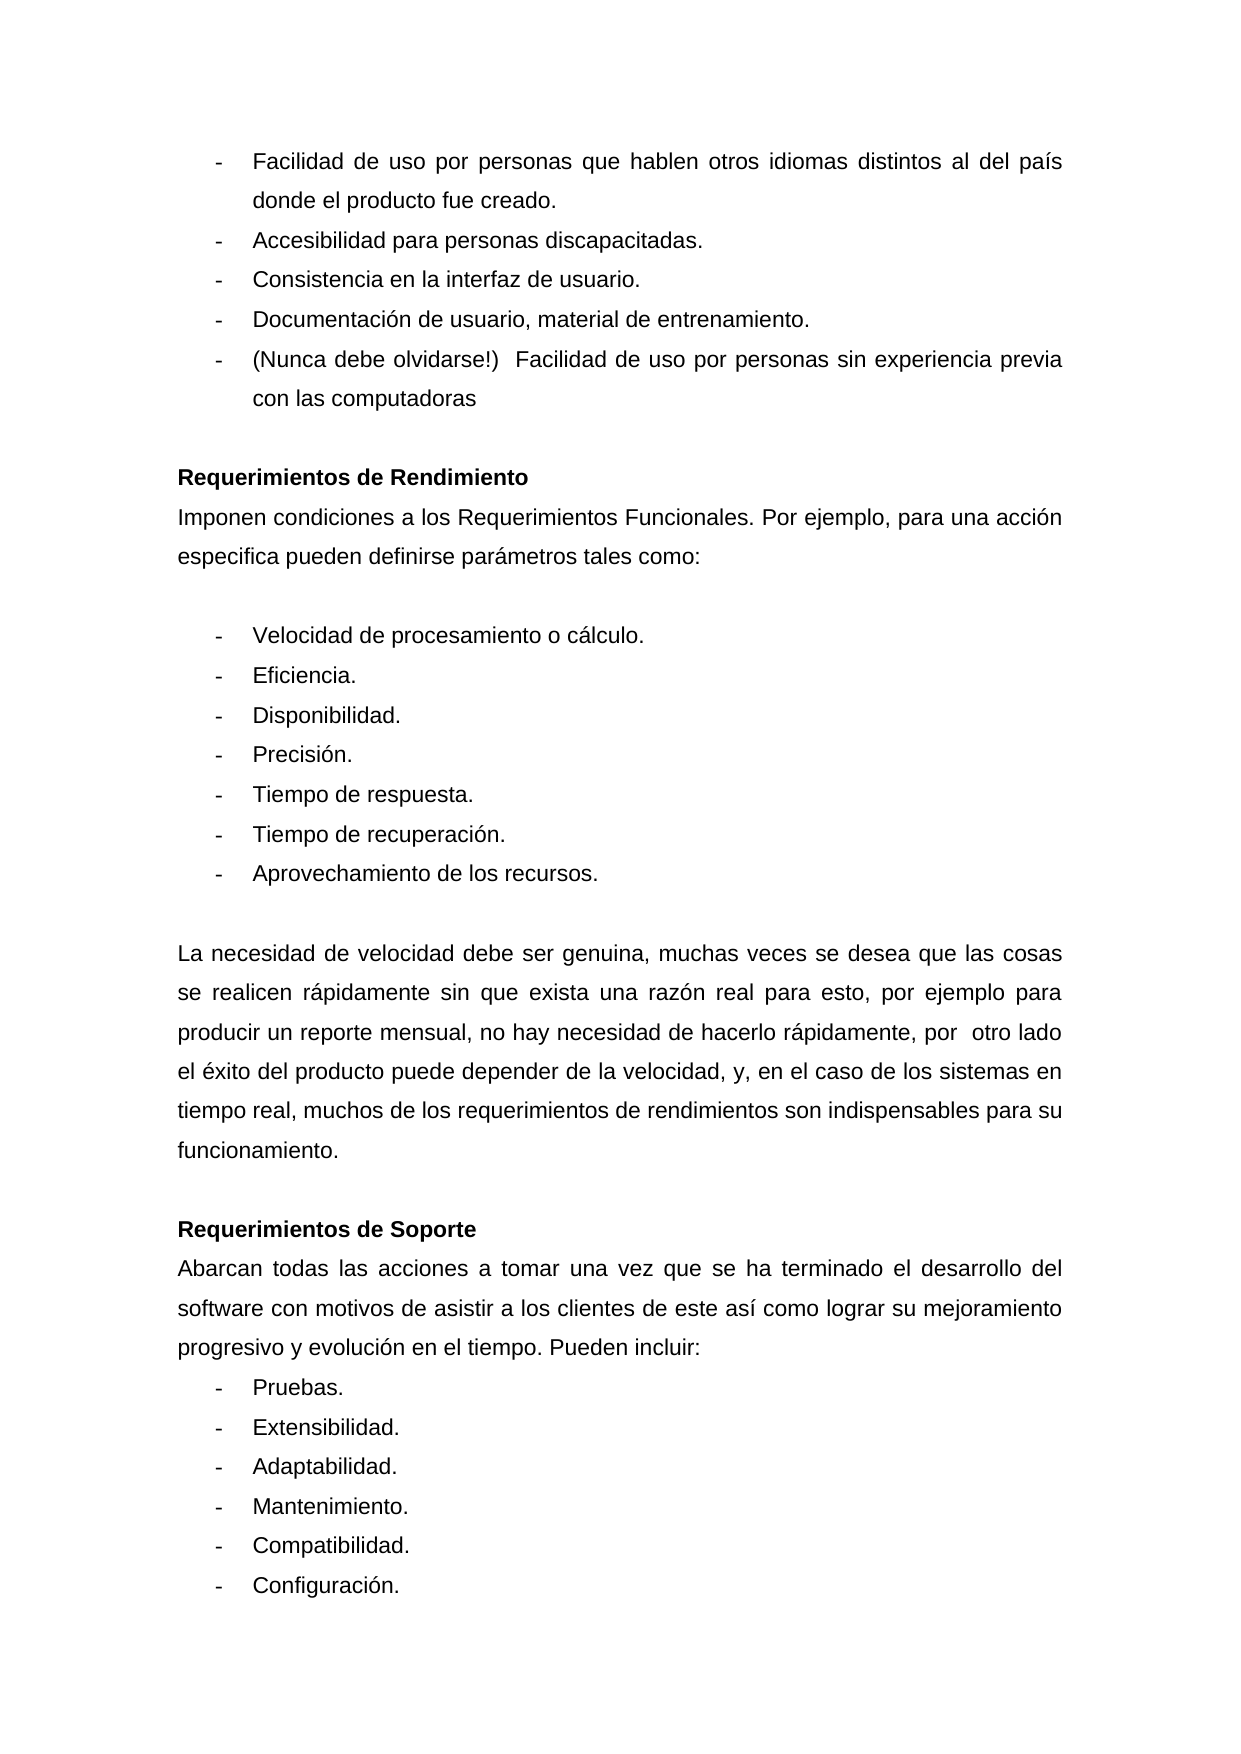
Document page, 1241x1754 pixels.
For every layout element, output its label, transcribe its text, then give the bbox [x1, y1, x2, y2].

text Requerimientos de Rendimiento [177, 464, 1063, 491]
list Tiempo de respuesta. [215, 781, 1063, 807]
list Accesibilidad para personas discapacitadas. [215, 227, 1063, 253]
list Precisión. [215, 741, 1063, 768]
list Consistencia en la interfaz de usuario. [215, 266, 1063, 293]
list Aprovechamiento de los recursos. [215, 860, 1063, 887]
list Mantenimiento. [215, 1493, 1063, 1519]
list Documentación de usuario, material de entrenamiento. [215, 306, 1063, 332]
list Velocidad de procesamiento o cálculo. [215, 622, 1063, 649]
list Facilidad de uso por personas que hablen otros idiomas distintos al del país donde el producto fue creado. [215, 148, 1063, 213]
list Adaptabilidad. [215, 1453, 1063, 1479]
list Extensibilidad. [215, 1413, 1063, 1440]
list Pruebas. [215, 1374, 1063, 1400]
text Requerimientos de Soporte [177, 1216, 1063, 1242]
list Eficiencia. [215, 662, 1063, 688]
list Configuración. [215, 1572, 1063, 1599]
text Imponen condiciones a los Requerimientos Funcionales. Por ejemplo, para una acción especifica pueden definirse parámetros tales como: [177, 504, 1063, 569]
list Tiempo de recuperación. [215, 821, 1063, 847]
list Compatibilidad. [215, 1532, 1063, 1559]
text La necesidad de velocidad debe ser genuina, muchas veces se desea que las cosas se realicen rápidamente sin que exista una razón real para esto, por ejemplo para producir un reporte mensual, no hay necesidad de hacerlo rápidamente, por otro lado el éxito del producto puede depender de la velocidad, y, en el caso de los sistemas en tiempo real, muchos de los requerimientos de rendimientos son indispensables para su funcionamiento. [177, 939, 1063, 1163]
text Abarcan todas las acciones a tomar una vez que se ha terminado el desarrollo del software con motivos de asistir a los clientes de este así como lograr su mejoramiento progresivo y evolución en el tiempo. Pueden incluir: [177, 1255, 1063, 1361]
list (Nunca debe olvidarse!) Facilidad de uso por personas sin experiencia previa con las computadoras [215, 346, 1063, 412]
list Disponibilidad. [215, 702, 1063, 728]
